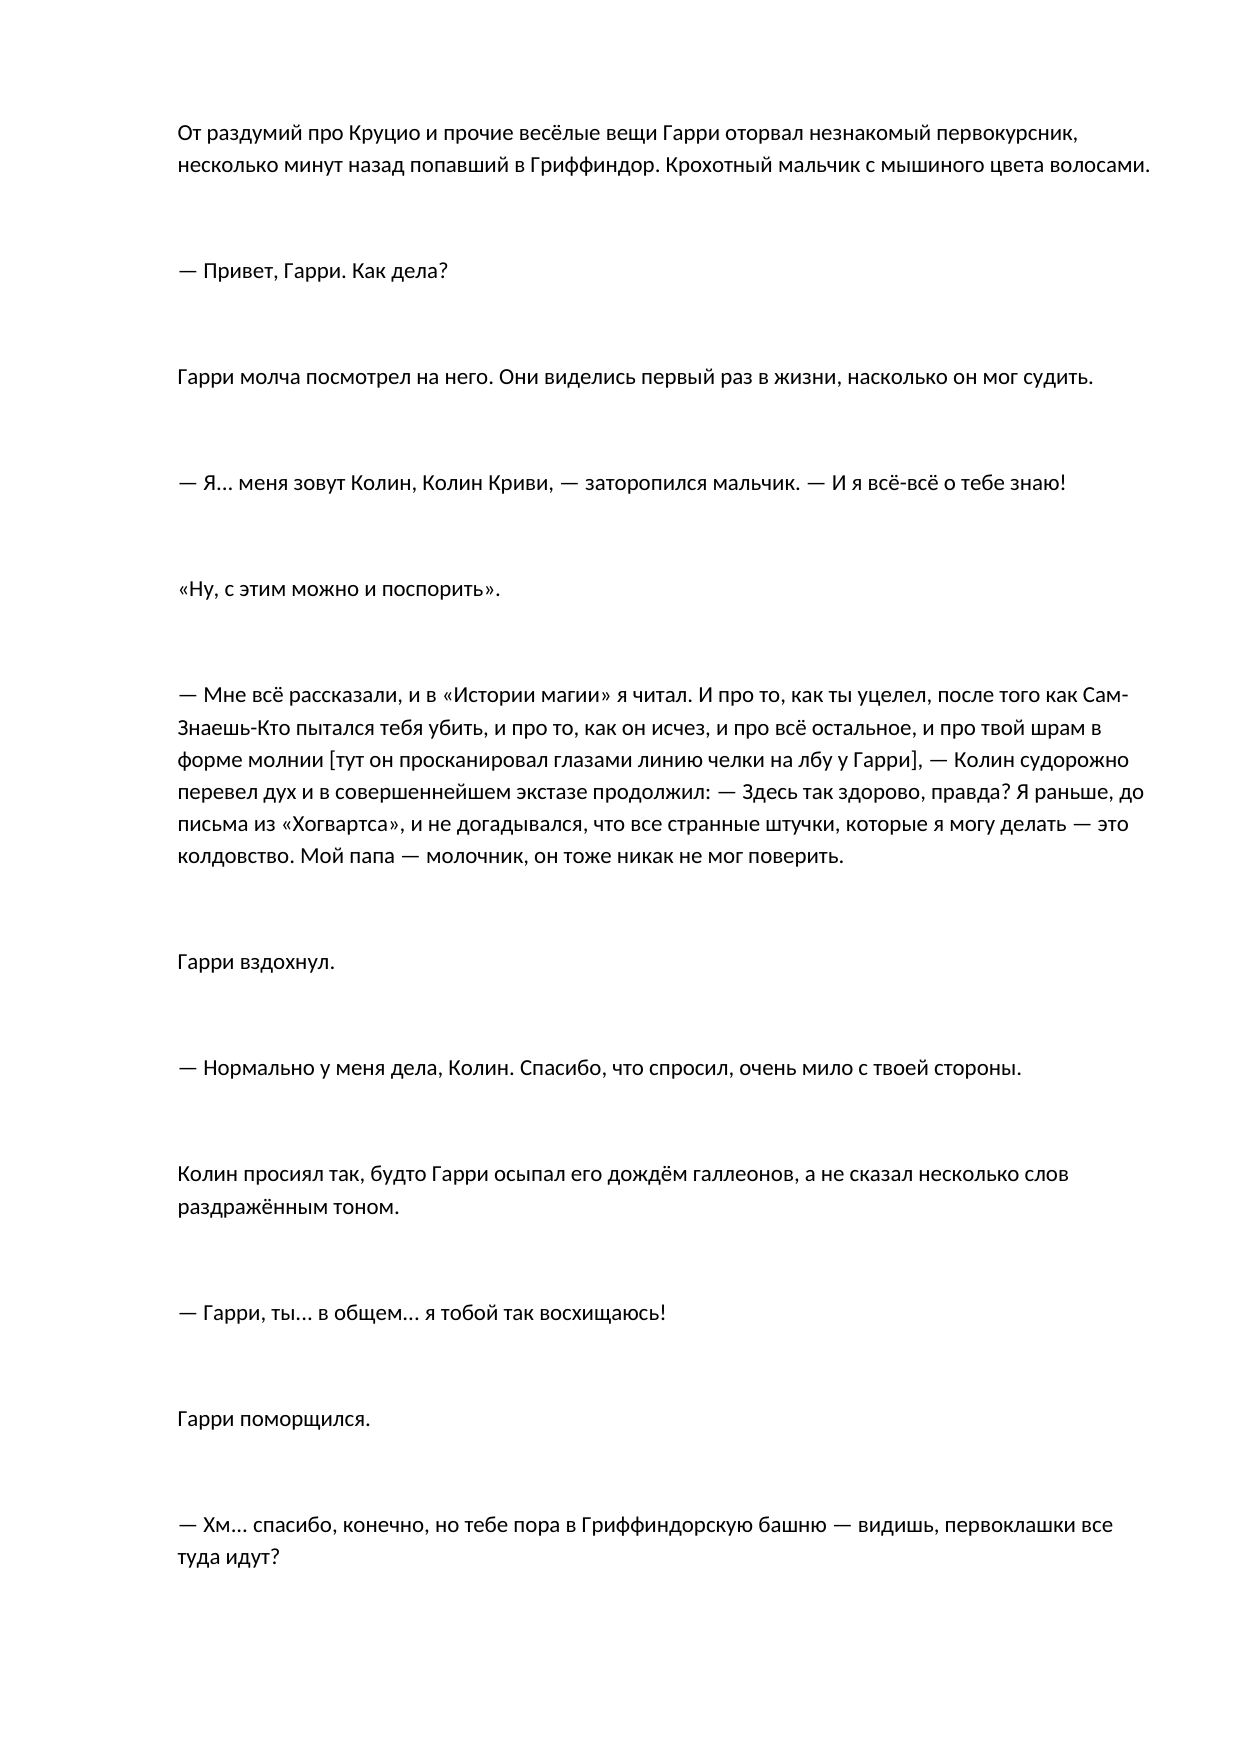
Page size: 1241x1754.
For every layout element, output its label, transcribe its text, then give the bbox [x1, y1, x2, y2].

text Гарри вздохнул. [177, 947, 1152, 976]
text Колин просиял так, будто Гарри осыпал его дождём галлеонов, а не сказал несколько слов раздражённым тоном. [177, 1159, 1152, 1220]
text «Ну, с этим можно и поспорить». [177, 574, 1152, 602]
text Гарри поморщился. [177, 1404, 1152, 1432]
text От раздумий про Круцио и прочие весёлые вещи Гарри оторвал незнакомый первокурсник, несколько минут назад попавший в Гриффиндор. Крохотный мальчик с мышиного цвета волосами. [177, 118, 1152, 178]
text — Хм... спасибо, конечно, но тебе пора в Гриффиндорскую башню — видишь, первоклашки все туда идут? [177, 1510, 1152, 1570]
text Гарри молча посмотрел на него. Они виделись первый раз в жизни, насколько он мог судить. [177, 362, 1152, 390]
text — Гарри, ты... в общем... я тобой так восхищаюсь! [177, 1298, 1152, 1326]
text — Я... меня зовут Колин, Колин Криви, — заторопился мальчик. — И я всё-всё о тебе знаю! [177, 468, 1152, 496]
text — Нормально у меня дела, Колин. Спасибо, что спросил, очень мило с твоей стороны. [177, 1053, 1152, 1082]
text — Привет, Гарри. Как дела? [177, 256, 1152, 284]
text — Мне всё рассказали, и в «Истории магии» я читал. И про то, как ты уцелел, после того как Сам-Знаешь-Кто пытался тебя убить, и про то, как он исчез, и про всё остальное, и про твой шрам в форме молнии [тут он просканировал глазами линию челки на лбу у Гарри], — Колин судорожно перевел дух и в совершеннейшем экстазе продолжил: — Здесь так здорово, правда? Я раньше, до письма из «Хогвартса», и не догадывался, что все странные штучки, которые я могу делать — это колдовство. Мой папа — молочник, он тоже никак не мог поверить. [177, 681, 1152, 869]
